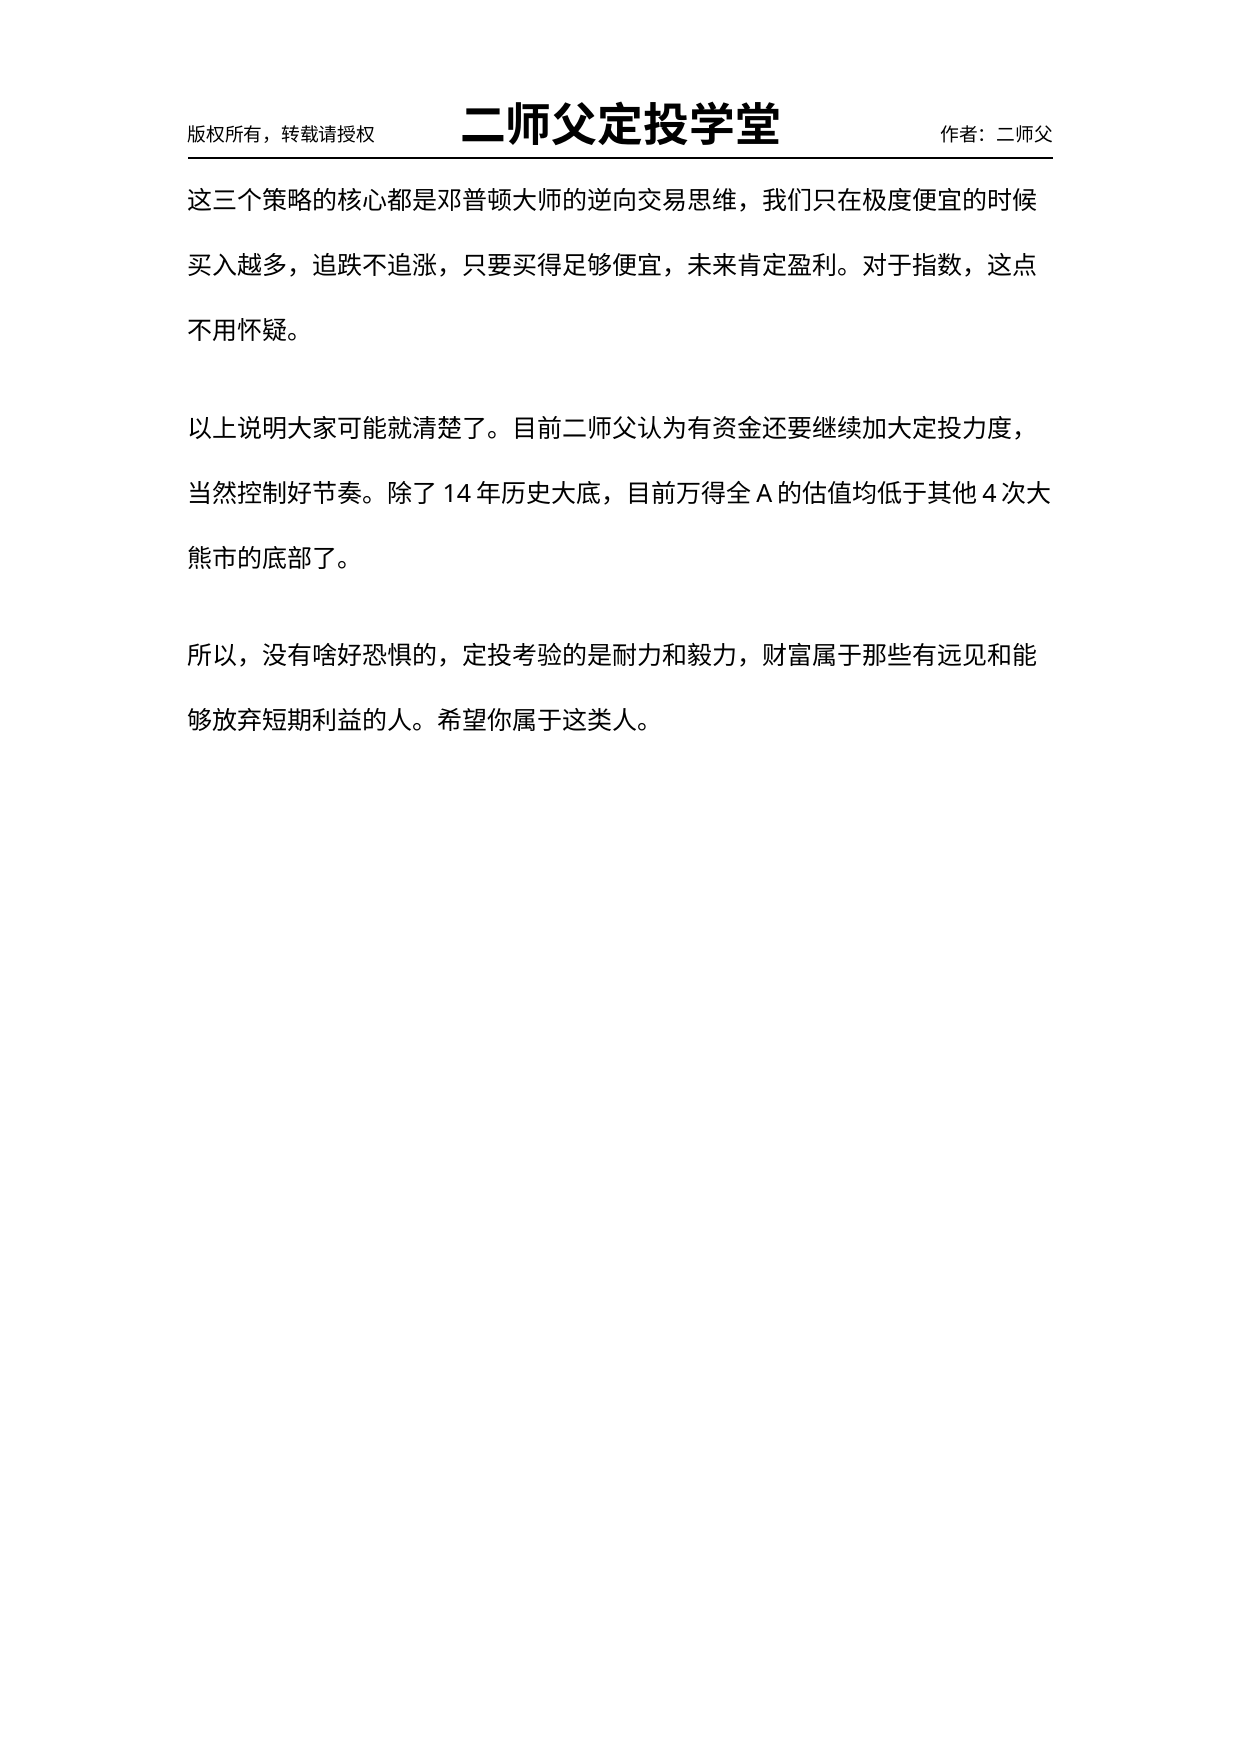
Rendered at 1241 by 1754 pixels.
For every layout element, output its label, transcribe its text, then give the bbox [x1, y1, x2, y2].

text 以上说明大家可能就清楚了。目前二师父认为有资金还要继续加大定投力度，当然控制好节奏。除了14年历史大底，目前万得全A的估值均低于其他4次大熊市的底部了。 [187, 394, 1053, 589]
text 所以，没有啥好恐惧的，定投考验的是耐力和毅力，财富属于那些有远见和能够放弃短期利益的人。希望你属于这类人。 [187, 621, 1053, 751]
text 这三个策略的核心都是邓普顿大师的逆向交易思维，我们只在极度便宜的时候买入越多，追跌不追涨，只要买得足够便宜，未来肯定盈利。对于指数，这点不用怀疑。 [187, 166, 1053, 361]
